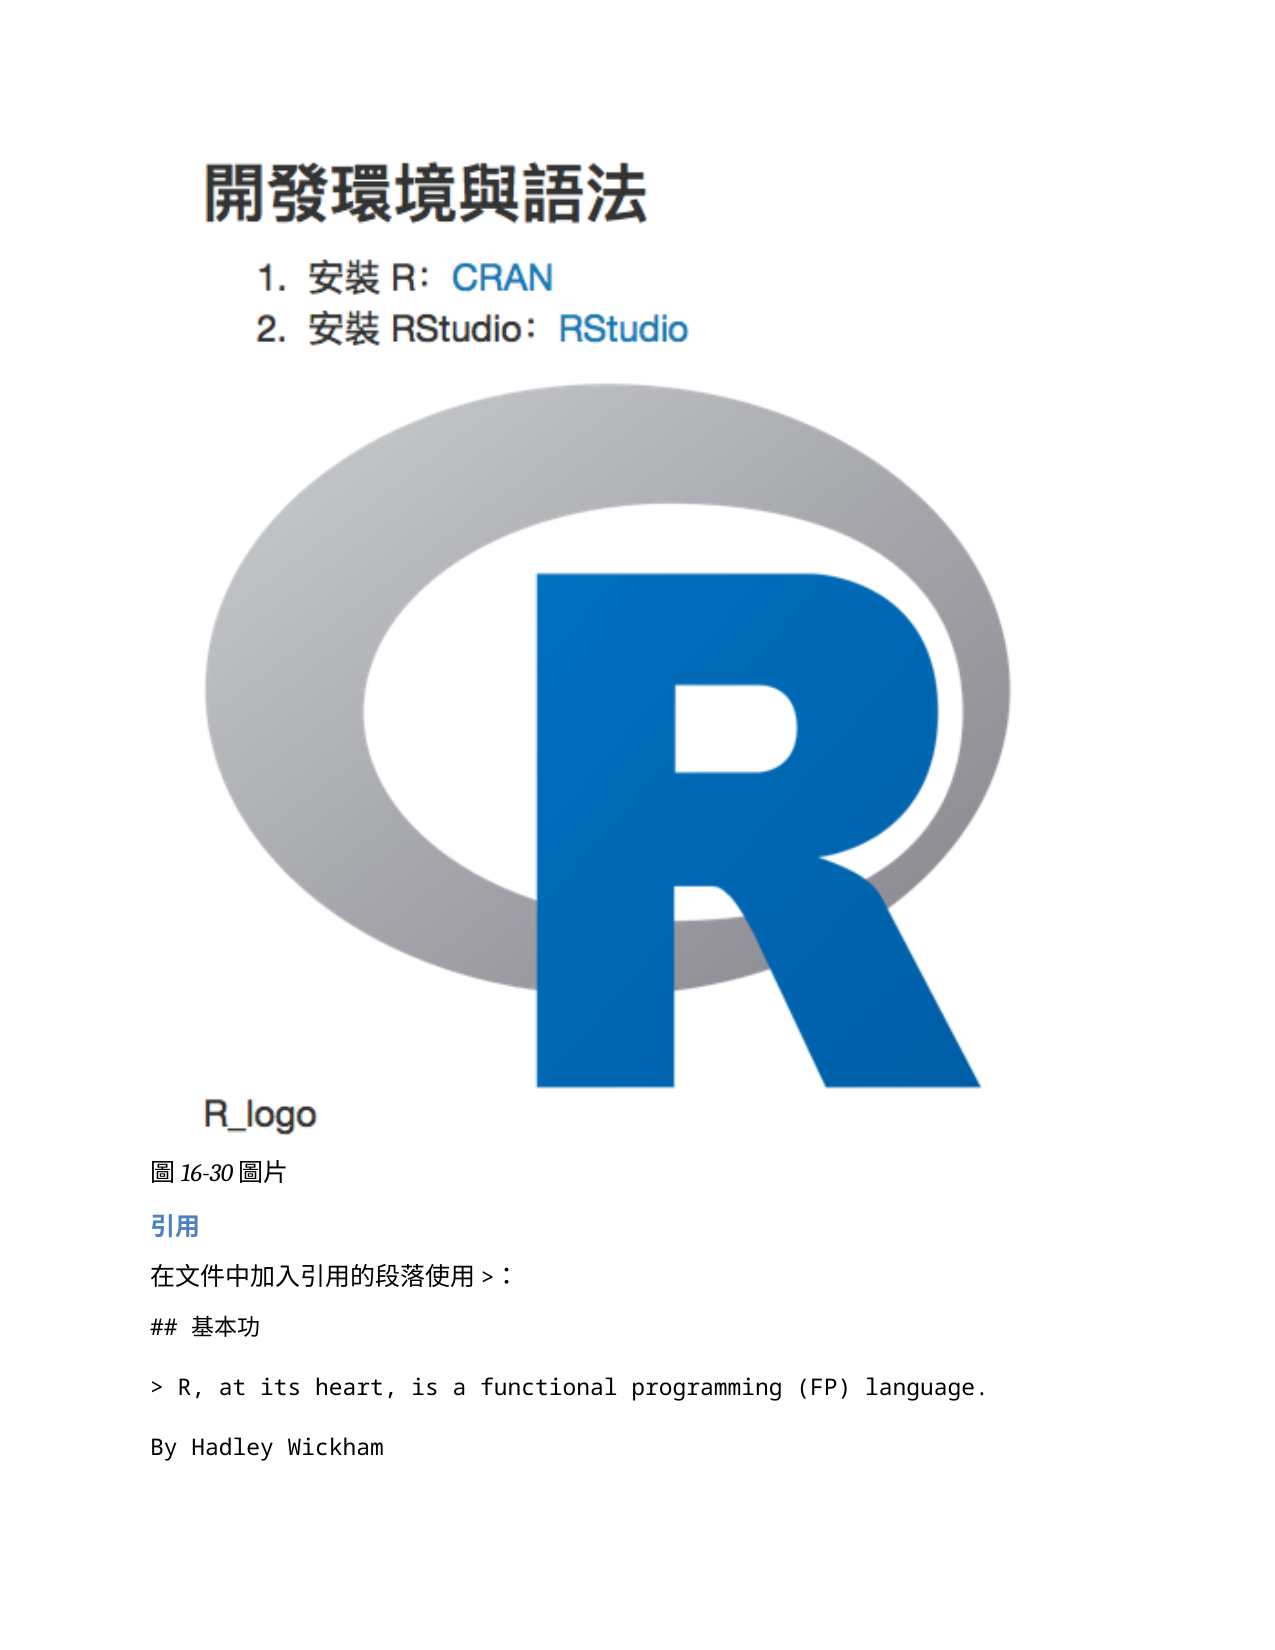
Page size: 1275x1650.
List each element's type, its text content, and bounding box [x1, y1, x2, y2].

subtitle 引用 [150, 1208, 1125, 1242]
text 圖 16-30 圖片 [150, 1159, 1125, 1187]
text ## 基本功 > R, at its heart, is a functional programming (FP) language. By Hadley Wickham [150, 1311, 1125, 1462]
text 在文件中加入引用的段落使用 >： [150, 1261, 1125, 1292]
picture [168, 150, 1044, 1138]
